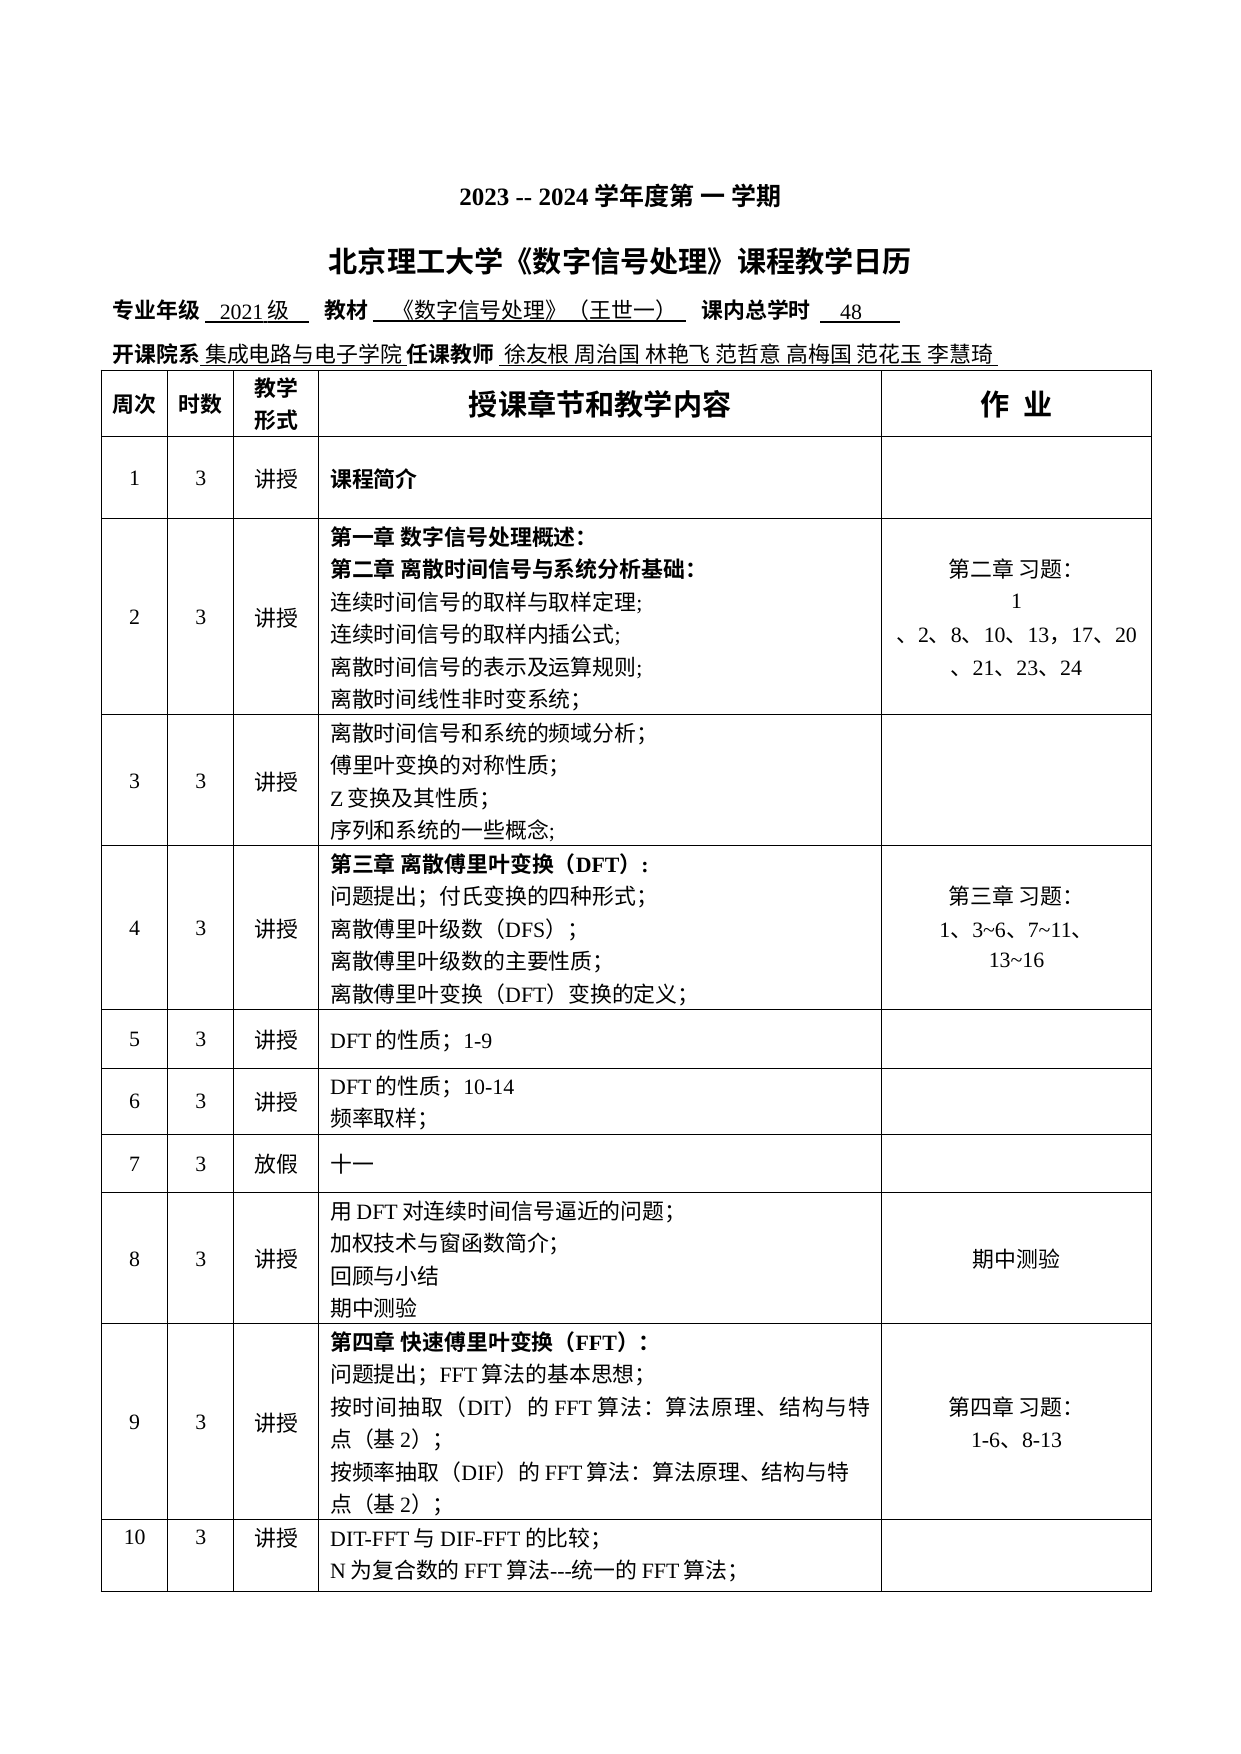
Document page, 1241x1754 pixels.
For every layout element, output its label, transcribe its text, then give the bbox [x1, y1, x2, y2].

table_cell 讲授 [234, 715, 318, 845]
table_cell 6 [102, 1069, 167, 1133]
table_cell 10 [102, 1520, 167, 1591]
table_cell 讲授 [234, 1324, 318, 1519]
table_cell 课程简介 [319, 437, 881, 518]
table_cell 讲授 [234, 1520, 318, 1591]
table_cell 3 [168, 1069, 233, 1133]
table_cell 3 [168, 519, 233, 714]
table_cell 3 [168, 1135, 233, 1192]
table_cell 离散时间信号和系统的频域分析； 傅里叶变换的对称性质； Z变换及其性质； 序列和系统的一些概念; [319, 715, 881, 845]
table_cell 第三章 离散傅里叶变换（DFT）: 问题提出；付氏变换的四种形式； 离散傅里叶级数（DFS）； 离散傅里叶级数的主要性质； 离散傅里叶变换（DFT）变换的定义； [319, 846, 881, 1009]
table_cell 讲授 [234, 1193, 318, 1323]
table_header 周次 [102, 371, 167, 436]
table_cell 期中测验 [882, 1193, 1151, 1323]
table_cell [319, 1520, 881, 1591]
table_cell [882, 1135, 1151, 1192]
text 开课院系 集成电路与电子学院 任课教师 徐友根 周治国 林艳飞 范哲意 高梅国 范花玉 李慧琦 [112, 337, 1128, 369]
table_cell 用DFT对连续时间信号逼近的问题； 加权技术与窗函数简介； 回顾与小结 期中测验 [319, 1193, 881, 1323]
table_cell 4 [102, 846, 167, 1009]
table_header 作 业 [882, 371, 1151, 436]
table_cell 3 [168, 1193, 233, 1323]
table_cell 3 [102, 715, 167, 845]
table_cell 讲授 [234, 519, 318, 714]
table_cell 十一 [319, 1135, 881, 1192]
table_cell 3 [168, 715, 233, 845]
text 专业年级 2021级 教材 《数字信号处理》（王世一） 课内总学时 48 [112, 292, 1128, 324]
table_cell [882, 437, 1151, 518]
table_cell 第四章 快速傅里叶变换（FFT）： 问题提出；FFT算法的基本思想； 按时间抽取（DIT）的FFT算法：算法原理、结构与特点（基2）； 按频率抽取（DIF）的FFT算法：算法原理、结构与特点（基2）； [319, 1324, 881, 1519]
table_cell 第三章 习题： 1、3~6、7~11、 13~16 [882, 846, 1151, 1009]
table_header 教学形式 [234, 371, 318, 436]
table_cell 3 [168, 437, 233, 518]
table_cell [882, 1010, 1151, 1067]
table_cell 9 [102, 1324, 167, 1519]
table_cell 讲授 [234, 437, 318, 518]
table_cell 放假 [234, 1135, 318, 1192]
table_cell 2 [102, 519, 167, 714]
table_cell [882, 1069, 1151, 1133]
table_cell 讲授 [234, 1069, 318, 1133]
table_cell 第二章 习题： 1、2、8、10、13，17、20、21、23、24 [882, 519, 1151, 714]
table_cell 5 [102, 1010, 167, 1067]
table_cell 8 [102, 1193, 167, 1323]
text 2023 -- 2024 学年度第 一 学期 [112, 162, 1128, 227]
table_cell 3 [168, 1520, 233, 1591]
table_cell 第一章 数字信号处理概述： 第二章 离散时间信号与系统分析基础： 连续时间信号的取样与取样定理; 连续时间信号的取样内插公式; 离散时间信号的表示及运算规则; 离散时间线性非时变系统； [319, 519, 881, 714]
table_cell 讲授 [234, 846, 318, 1009]
table_cell 3 [168, 1010, 233, 1067]
table_cell [882, 715, 1151, 845]
table_cell [882, 1520, 1151, 1591]
table_header 授课章节和教学内容 [319, 371, 881, 436]
table_cell 3 [168, 846, 233, 1009]
table_cell 1 [102, 437, 167, 518]
table_cell 讲授 [234, 1010, 318, 1067]
table_cell DFT的性质；1-9 [319, 1010, 881, 1067]
table_cell 第四章 习题： 1-6、8-13 [882, 1324, 1151, 1519]
table_header 时数 [168, 371, 233, 436]
table_cell 3 [168, 1324, 233, 1519]
text 北京理工大学《数字信号处理》课程教学日历 [112, 227, 1128, 292]
table_cell DFT的性质；10-14 频率取样； [319, 1069, 881, 1133]
table_cell 7 [102, 1135, 167, 1192]
